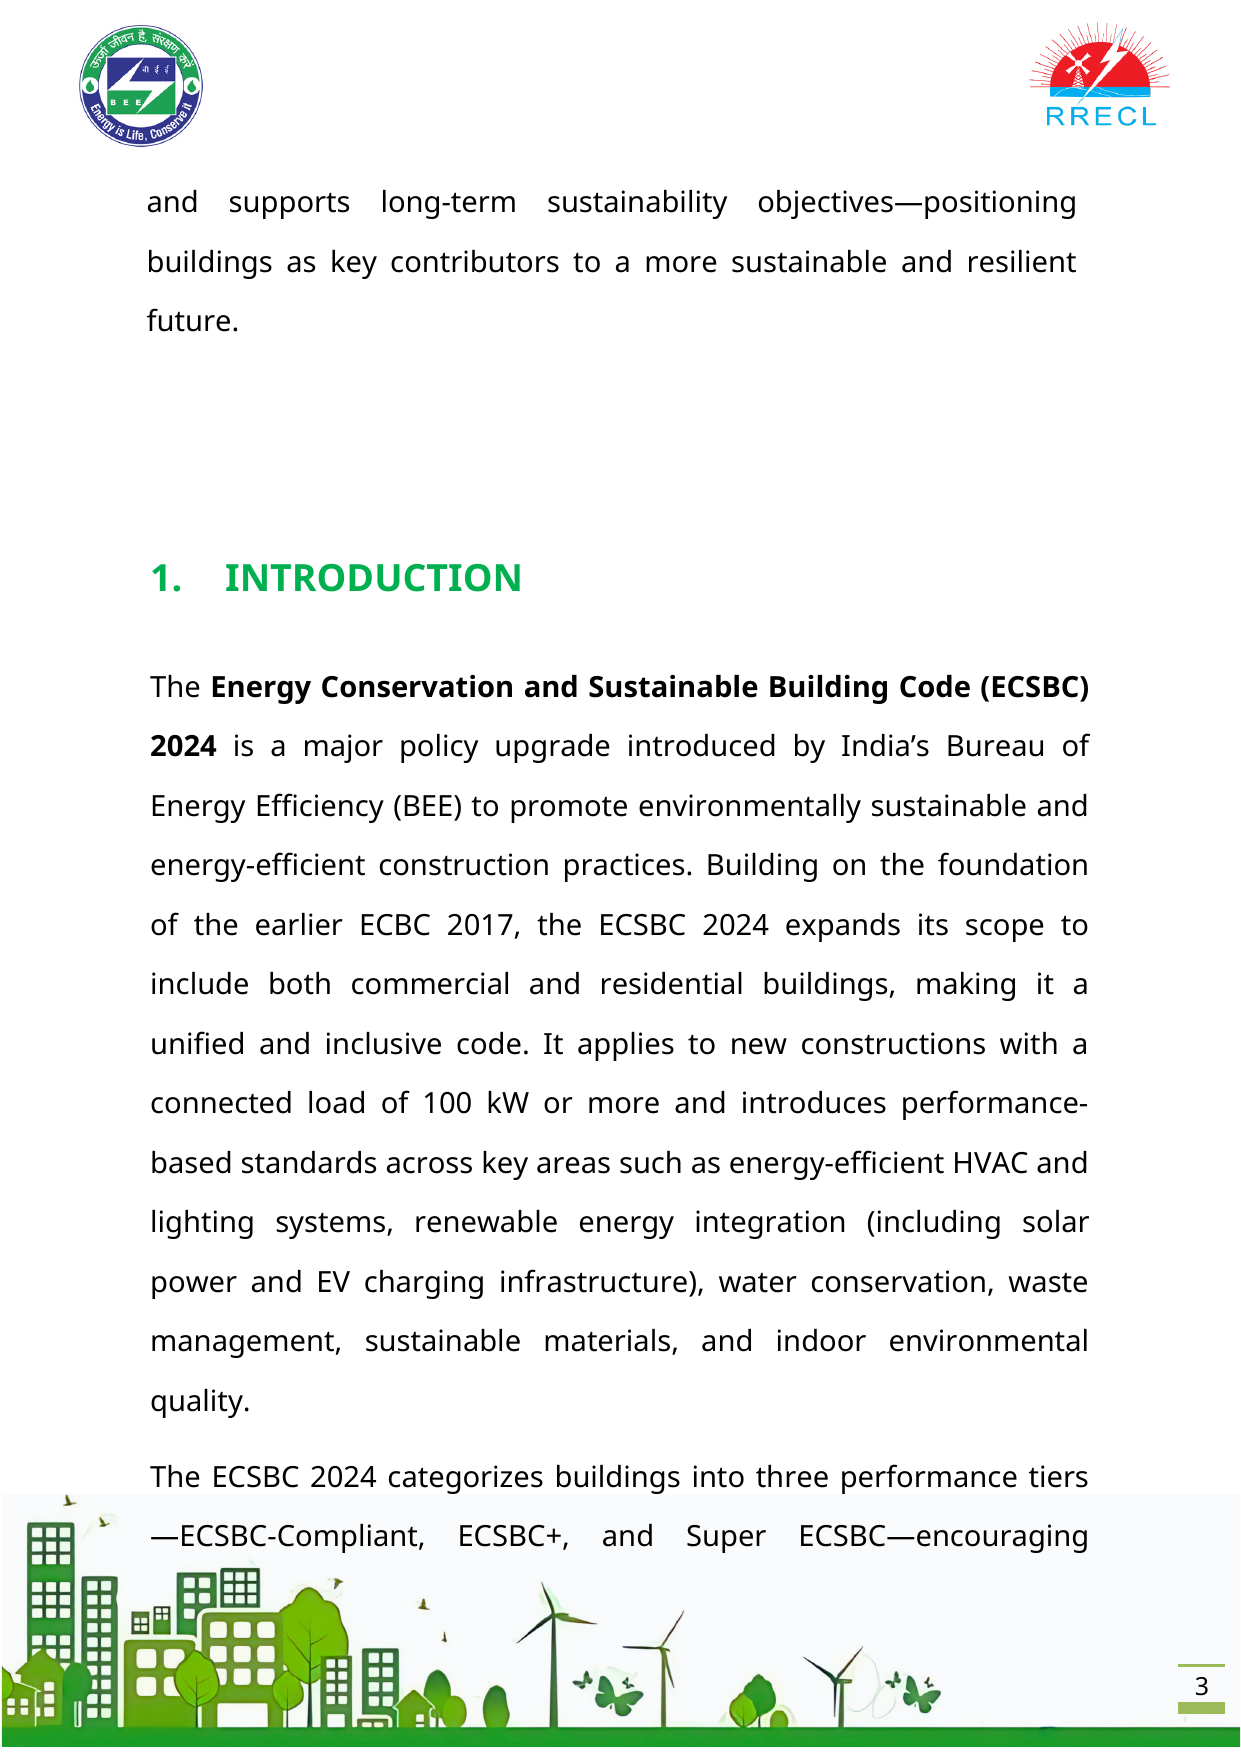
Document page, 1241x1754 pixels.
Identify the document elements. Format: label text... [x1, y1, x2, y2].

picture [1, 1494, 1241, 1747]
picture [75, 21, 206, 150]
picture [1029, 0, 1170, 152]
subtitle INTRODUCTION [150, 552, 1090, 603]
text The Energy Conservation and Sustainable Building Code (ECSBC) 2024 is a major policy upgrade introduced by India’s Bureau of Energy Efficiency (BEE) to promote environmentally sustainable and energy-efficient construction practices. Building on the foundation of the earlier ECBC 2017, the ECSBC 2024 expands its scope to include both commercial and residential buildings, making it a unified and inclusive code. It applies to new constructions with a connected load of 100 kW or more and introduces performance-based standards across key areas such as energy-efficient HVAC and lighting systems, renewable energy integration (including solar power and EV charging infrastructure), water conservation, waste management, sustainable materials, and indoor environmental quality. [150, 666, 1090, 1420]
